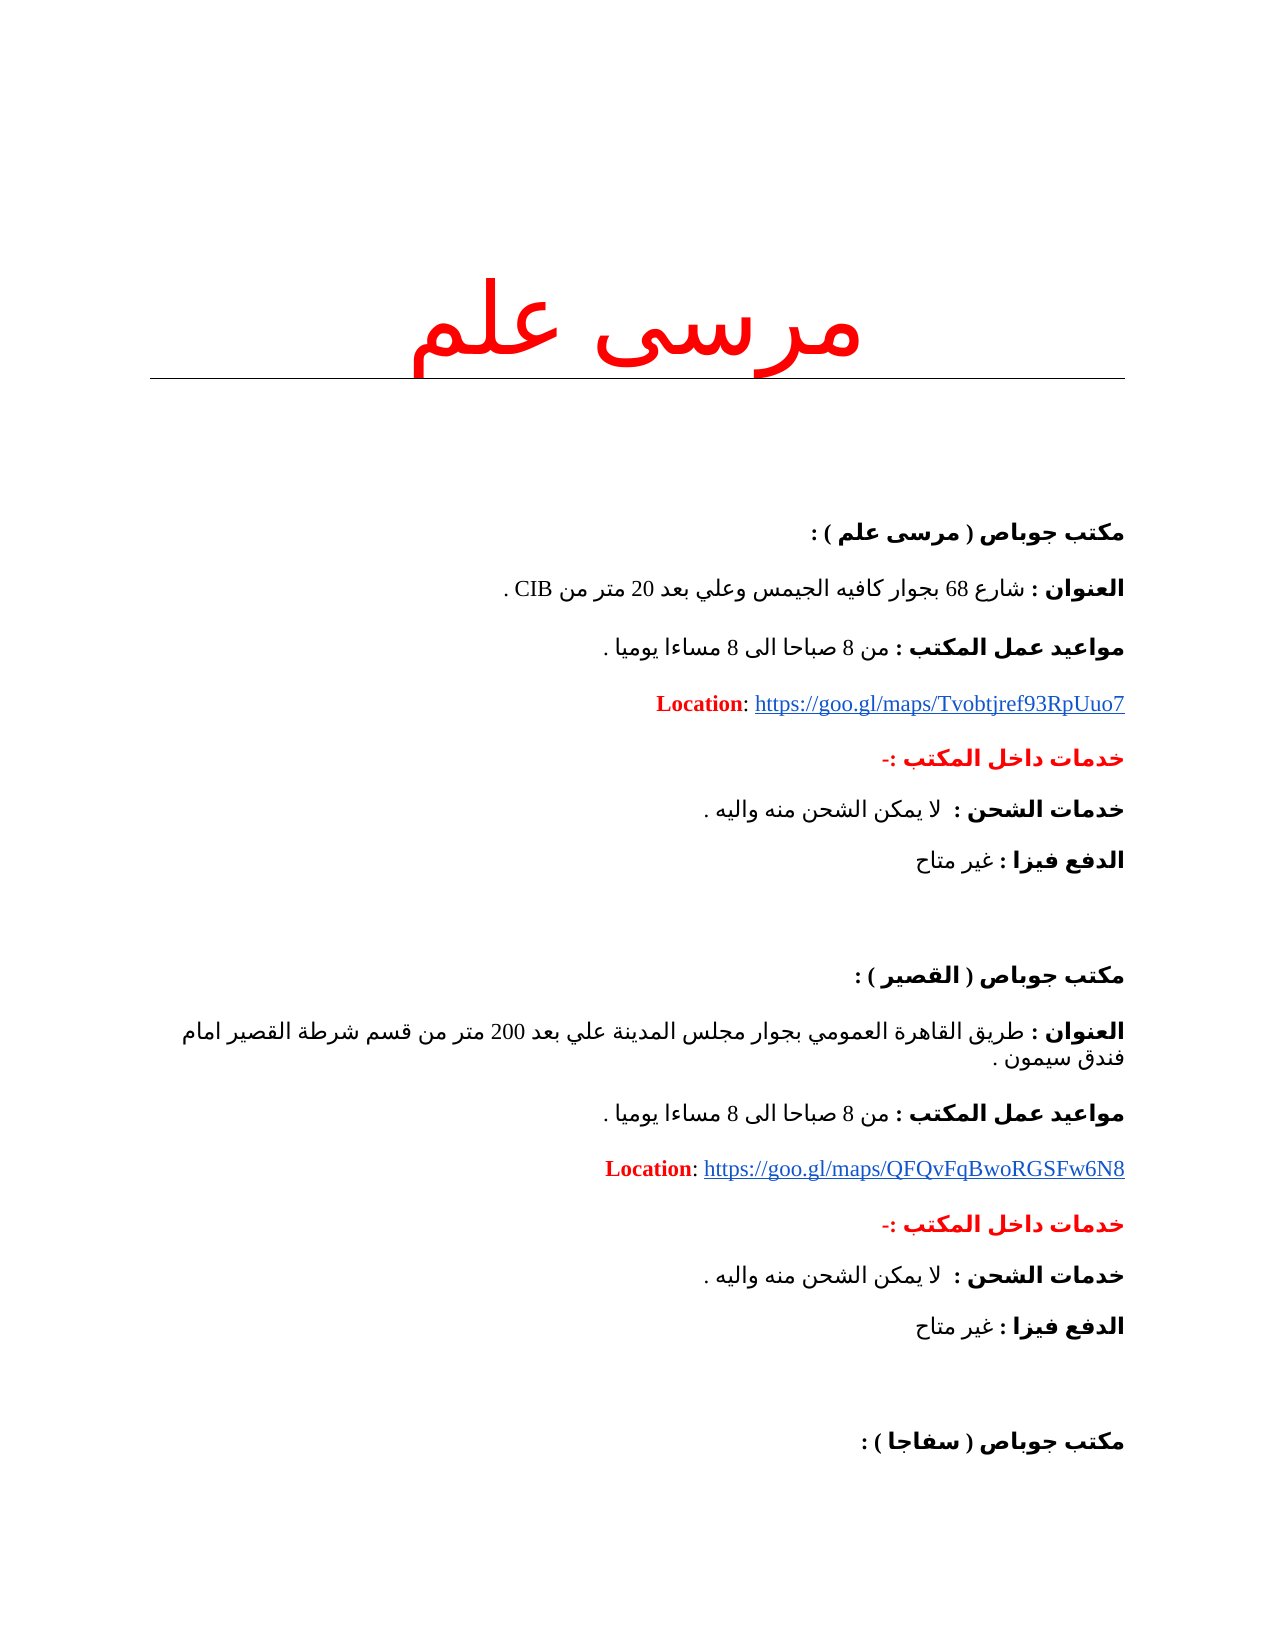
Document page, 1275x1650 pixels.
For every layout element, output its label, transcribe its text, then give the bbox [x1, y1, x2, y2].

text مواعيد عمل المكتب : من 8 صباحا الى 8 مساءا يوميا . [150, 1100, 1125, 1126]
text خدمات داخل المكتب :- [150, 1211, 1125, 1237]
text مواعيد عمل المكتب : من 8 صباحا الى 8 مساءا يوميا . [150, 634, 1125, 661]
text خدمات داخل المكتب :- [150, 745, 1125, 772]
text Location: https://goo.gl/maps/Tvobtjref93RpUuo7 [150, 690, 1125, 716]
text العنوان : طريق القاهرة العمومي بجوار مجلس المدينة علي بعد 200 متر من قسم شرطة القصير امام فندق سيمون . [150, 1018, 1125, 1071]
text الدفع فيزا : غير متاح [150, 1313, 1125, 1339]
text الدفع فيزا : غير متاح [150, 847, 1125, 874]
text مكتب جوباص ( القصير ) : [150, 962, 1125, 989]
text خدمات الشحن : لا يمكن الشحن منه واليه . [150, 796, 1125, 823]
text العنوان : شارع 68 بجوار كافيه الجيمس وعلي بعد 20 متر من CIB . [150, 575, 1125, 601]
text مكتب جوباص ( سفاجا ) : [150, 1428, 1125, 1454]
text مكتب جوباص ( مرسى علم ) : [150, 519, 1125, 546]
text Location: https://goo.gl/maps/QFQvFqBwoRGSFw6N8 [150, 1155, 1125, 1182]
text خدمات الشحن : لا يمكن الشحن منه واليه . [150, 1262, 1125, 1288]
text مرسى علم [150, 261, 1125, 378]
